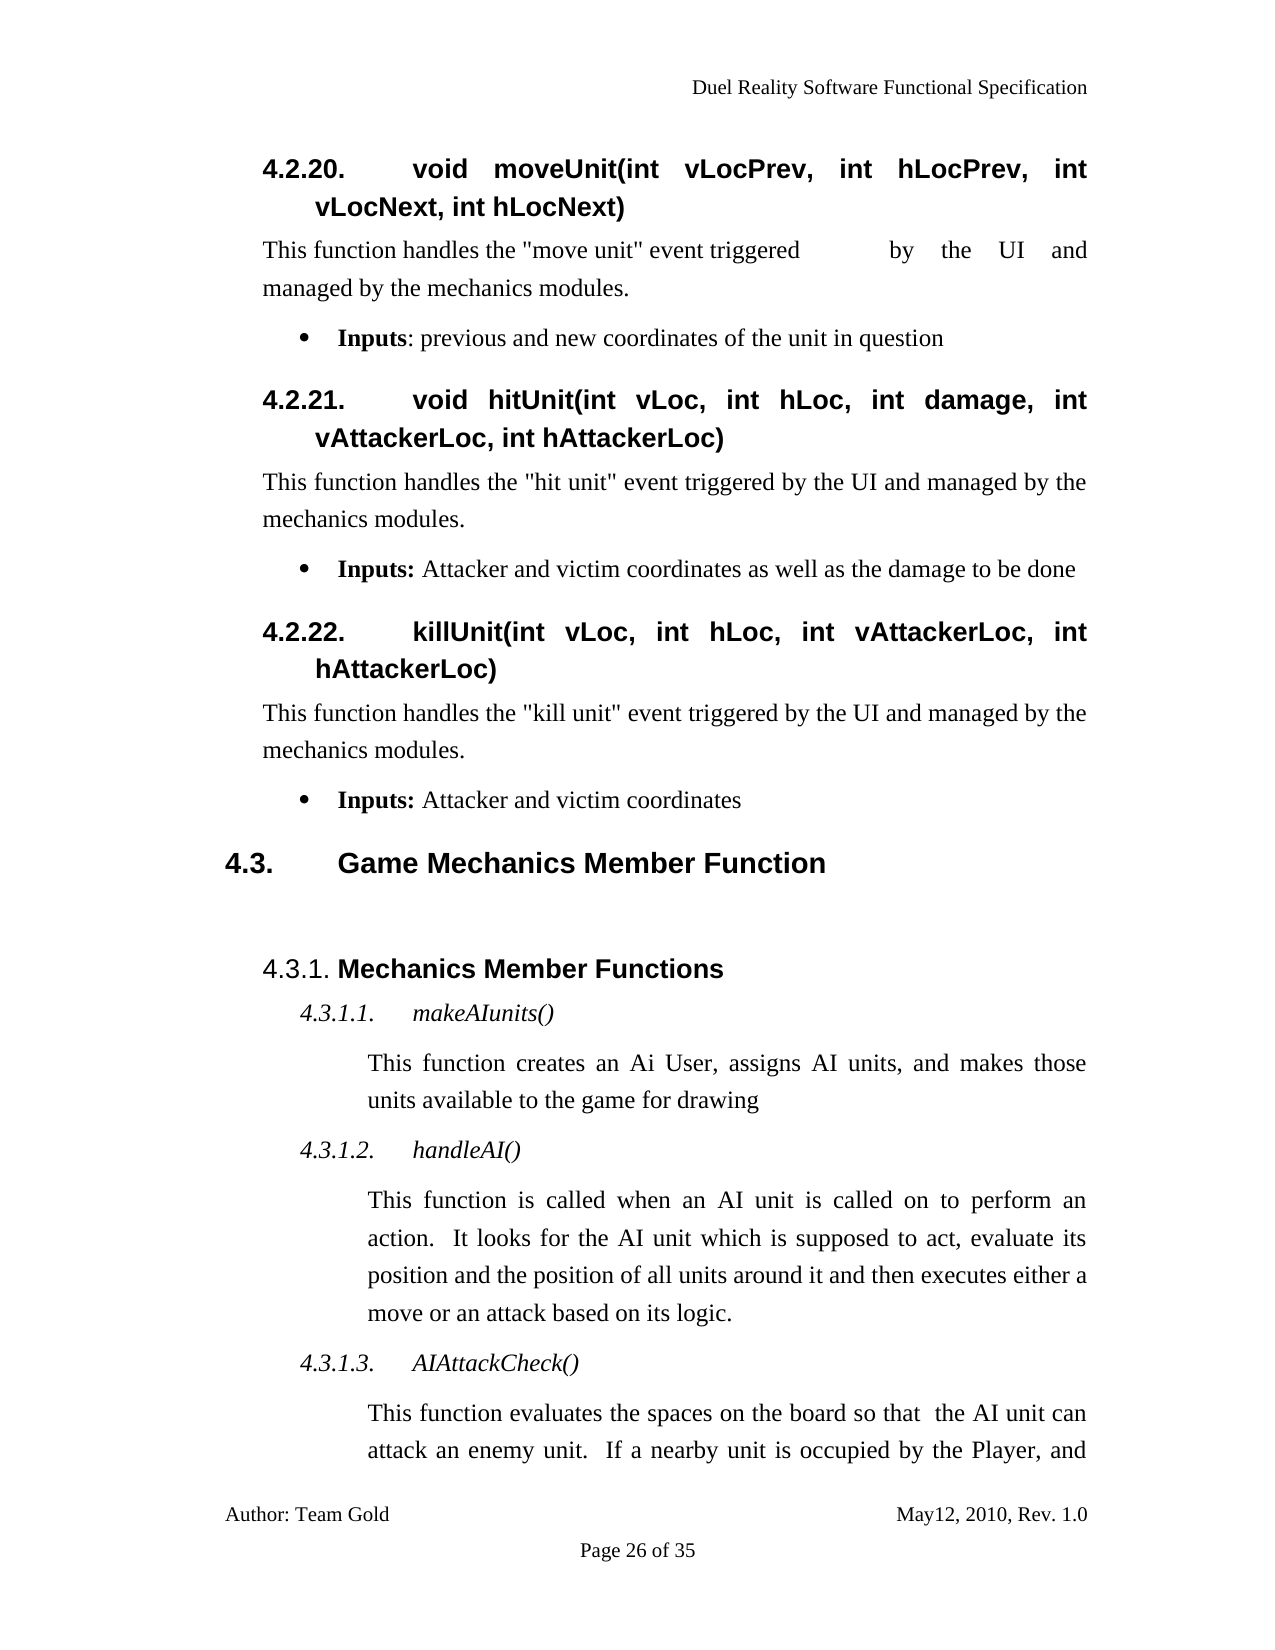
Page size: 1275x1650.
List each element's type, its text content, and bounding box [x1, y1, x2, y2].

text This function handles the "kill unit" event triggered by the UI and managed by the mechanics modules. [262, 694, 1087, 769]
subtitle void moveUnit(int vLocPrev, int hLocPrev, int vLocNext, int hLocNext) [262, 150, 1087, 225]
list makeAIunits() [300, 994, 1087, 1031]
list AIAttackCheck() [300, 1344, 1087, 1381]
subtitle void hitUnit(int vLoc, int hLoc, int damage, int vAttackerLoc, int hAttackerLoc) [262, 381, 1087, 456]
list Inputs: Attacker and victim coordinates as well as the damage to be done [300, 550, 1087, 587]
subtitle Game Mechanics Member Function [225, 844, 1087, 881]
list handleAI() [300, 1131, 1087, 1169]
text This function handles the "move unit" event triggered by the UI and managed by the mechanics modules. [262, 231, 1087, 306]
subtitle killUnit(int vLoc, int hLoc, int vAttackerLoc, int hAttackerLoc) [262, 612, 1087, 687]
subtitle Mechanics Member Functions [262, 950, 1087, 987]
list Inputs: Attacker and victim coordinates [300, 781, 1087, 819]
text This function is called when an AI unit is called on to perform an action. It looks for the AI unit which is supposed to act, evaluate its position and the position of all units around it and then executes either a move or an attack based on its logic. [367, 1181, 1087, 1331]
text This function creates an Ai User, assigns AI units, and makes those units available to the game for drawing [367, 1044, 1087, 1119]
text This function handles the "hit unit" event triggered by the UI and managed by the mechanics modules. [262, 462, 1087, 537]
list Inputs: previous and new coordinates of the unit in question [300, 319, 1087, 356]
